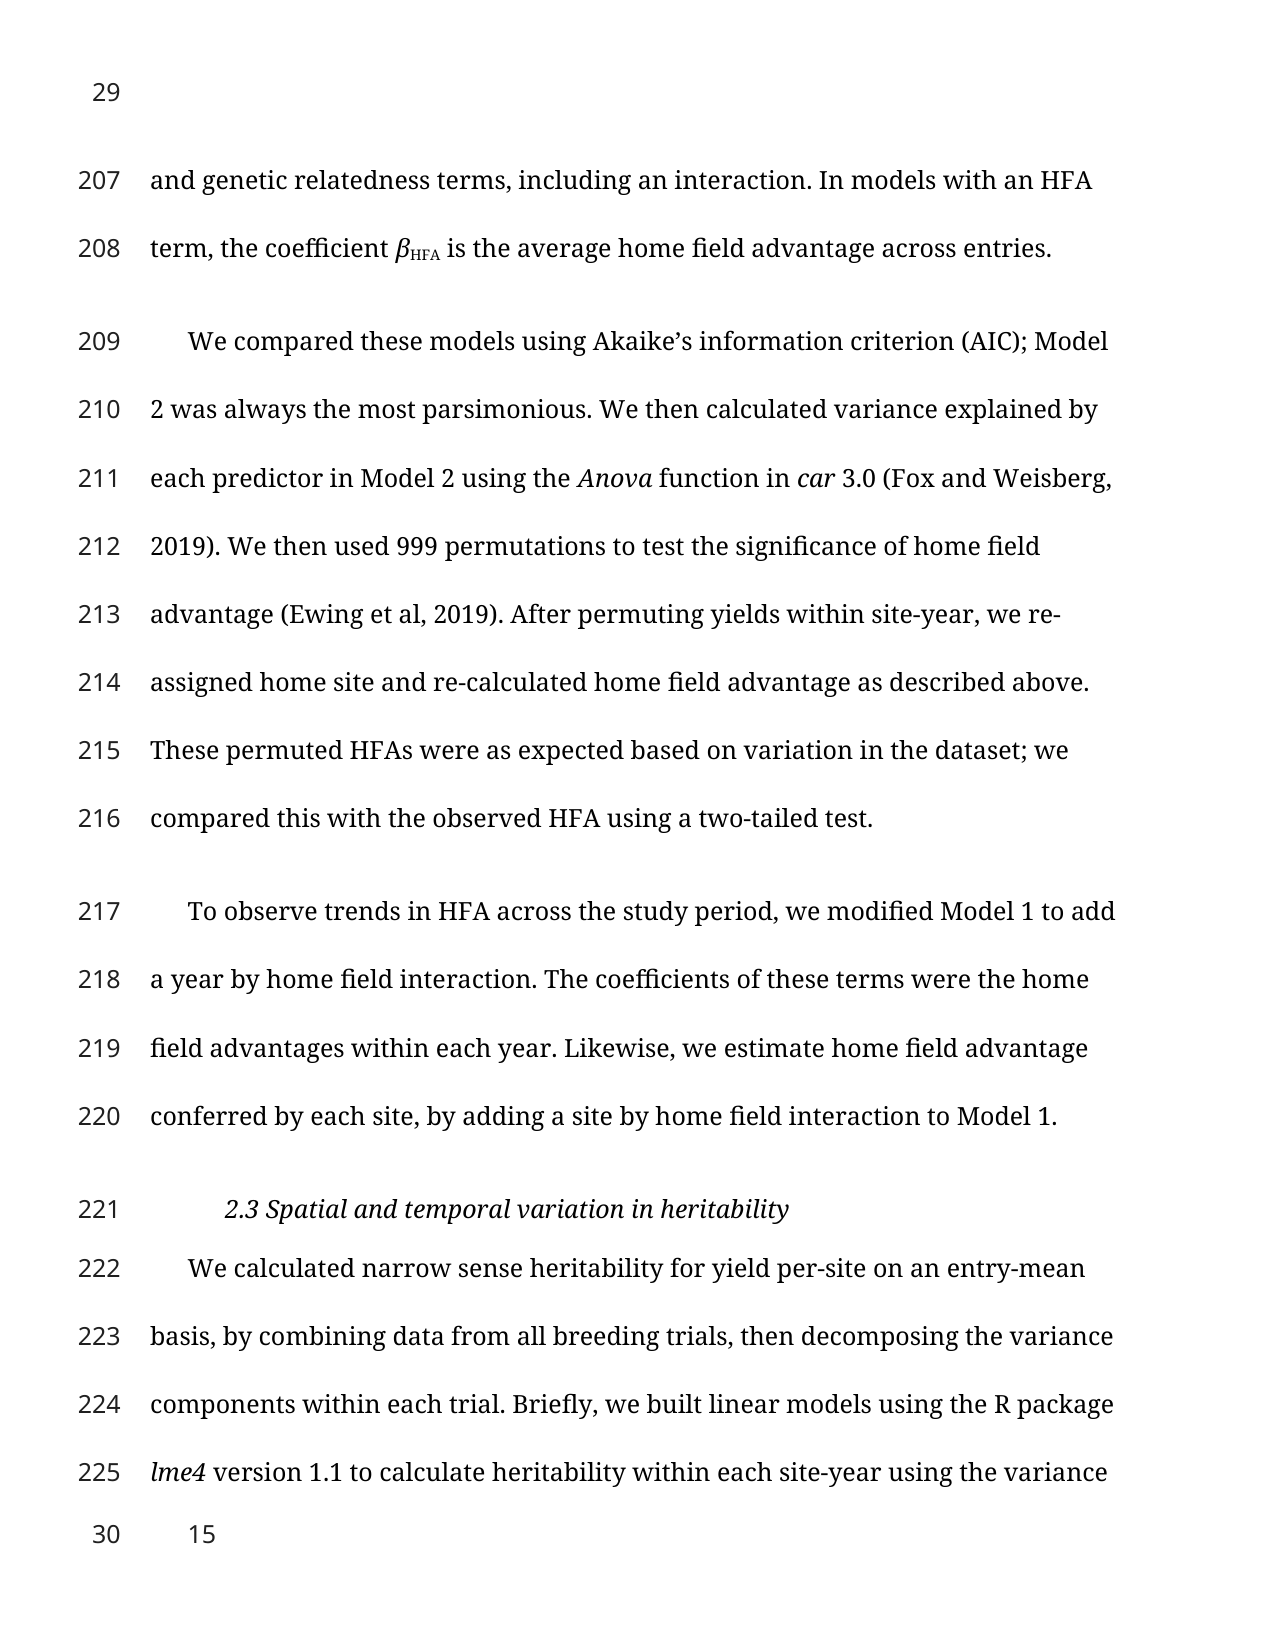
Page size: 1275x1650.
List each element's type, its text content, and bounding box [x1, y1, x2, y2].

text We compared these models using Akaike’s information criterion (AIC); Model 2 was always the most parsimonious. We then calculated variance explained by each predictor in Model 2 using the Anova function in car 3.0 (Fox and Weisberg, 2019). We then used 999 permutations to test the significance of home field advantage (Ewing et al, 2019). After permuting yields within site-year, we re-assigned home site and re-calculated home field advantage as described above. These permuted HFAs were as expected based on variation in the dataset; we compared this with the observed HFA using a two-tailed test. [150, 324, 1125, 835]
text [150, 1251, 1125, 1489]
text To observe trends in HFA across the study period, we modified Model 1 to add a year by home field interaction. The coefficients of these terms were the home field advantages within each year. Likewise, we estimate home field advantage conferred by each site, by adding a site by home field interaction to Model 1. [150, 894, 1125, 1132]
subtitle 2.3 Spatial and temporal variation in heritability [150, 1191, 1125, 1226]
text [150, 163, 1125, 265]
